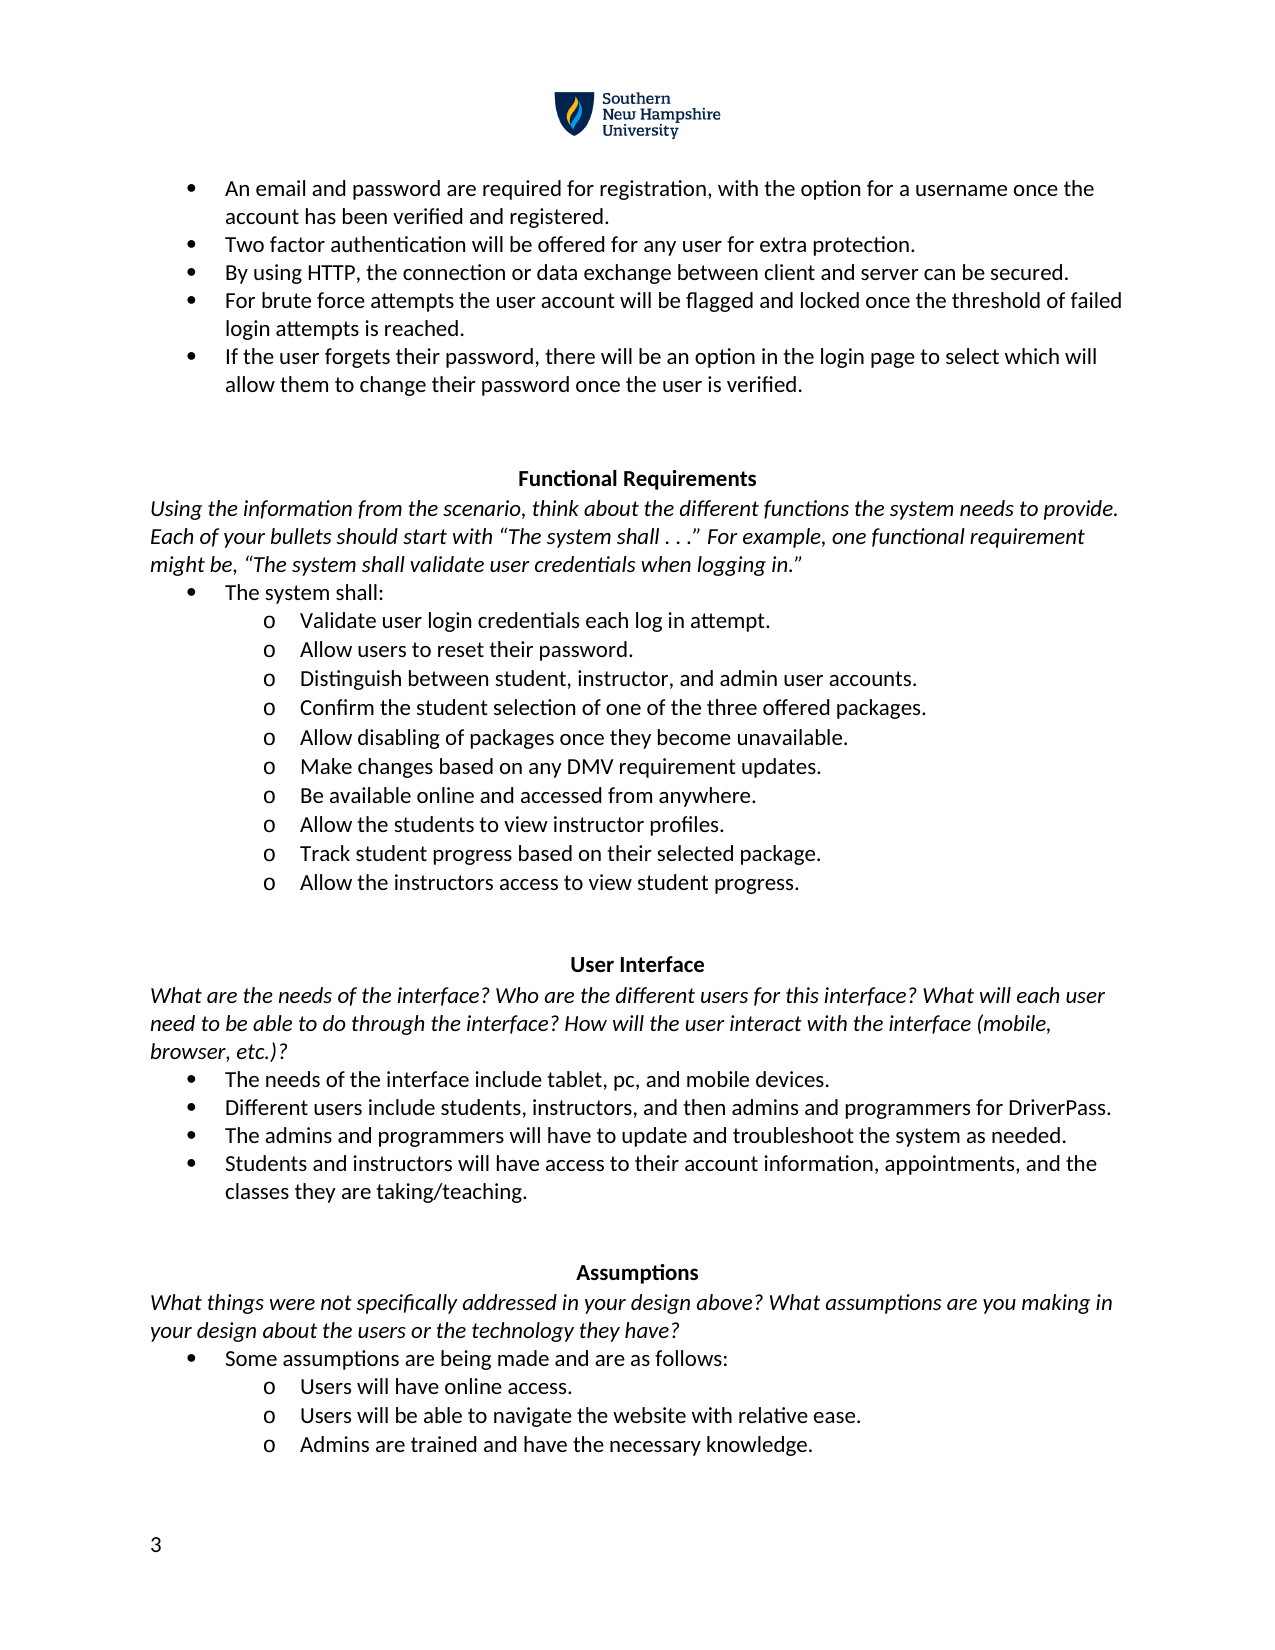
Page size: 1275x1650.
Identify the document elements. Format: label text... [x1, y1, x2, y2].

list An email and password are required for registration, with the option for a username once the account has been verified and registered. [187, 174, 1125, 230]
text What are the needs of the interface? Who are the different users for this interface? What will each user need to be able to do through the interface? How will the user interact with the interface (mobile, browser, etc.)? [150, 981, 1125, 1065]
list For brute force attempts the user account will be flagged and locked once the threshold of failed login attempts is reached. [187, 286, 1125, 342]
list The needs of the interface include tablet, pc, and mobile devices. [187, 1065, 1125, 1093]
list If the user forgets their password, there will be an option in the login page to select which will allow them to change their password once the user is verified. [187, 342, 1125, 398]
list Allow the instructors access to view student progress. [262, 868, 1125, 898]
list Different users include students, instructors, and then admins and programmers for DriverPass. [187, 1093, 1125, 1121]
list Some assumptions are being made and are as follows: [187, 1344, 1125, 1372]
list Students and instructors will have access to their account information, appointments, and the classes they are taking/teaching. [187, 1149, 1125, 1205]
list Users will be able to navigate the website with relative ease. [262, 1401, 1125, 1431]
text Using the information from the scenario, think about the different functions the system needs to provide. Each of your bullets should start with “The system shall . . .” For example, one functional requirement might be, “The system shall validate user credentials when logging in.” [150, 494, 1125, 578]
subtitle Assumptions [150, 1258, 1125, 1286]
list The system shall: [187, 578, 1125, 606]
list Validate user login credentials each log in attempt. [262, 606, 1125, 635]
list Track student progress based on their selected package. [262, 839, 1125, 868]
text What things were not specifically addressed in your design above? What assumptions are you making in your design about the users or the technology they have? [150, 1288, 1125, 1344]
list Distinguish between student, instructor, and admin user accounts. [262, 664, 1125, 693]
list Users will have online access. [262, 1372, 1125, 1401]
list Confirm the student selection of one of the three offered packages. [262, 693, 1125, 723]
list Two factor authentication will be offered for any user for extra protection. [187, 230, 1125, 258]
list Admins are trained and have the necessary knowledge. [262, 1431, 1125, 1460]
list Allow the students to view instructor profiles. [262, 810, 1125, 839]
subtitle Functional Requirements [150, 464, 1125, 492]
list The admins and programmers will have to update and troubleshoot the system as needed. [187, 1121, 1125, 1149]
list Make changes based on any DMV requirement updates. [262, 752, 1125, 781]
subtitle User Interface [150, 951, 1125, 979]
picture [546, 75, 729, 154]
list Allow disabling of packages once they become unavailable. [262, 723, 1125, 752]
list Be available online and accessed from anywhere. [262, 781, 1125, 810]
list By using HTTP, the connection or data exchange between client and server can be secured. [187, 258, 1125, 286]
list Allow users to reset their password. [262, 635, 1125, 664]
